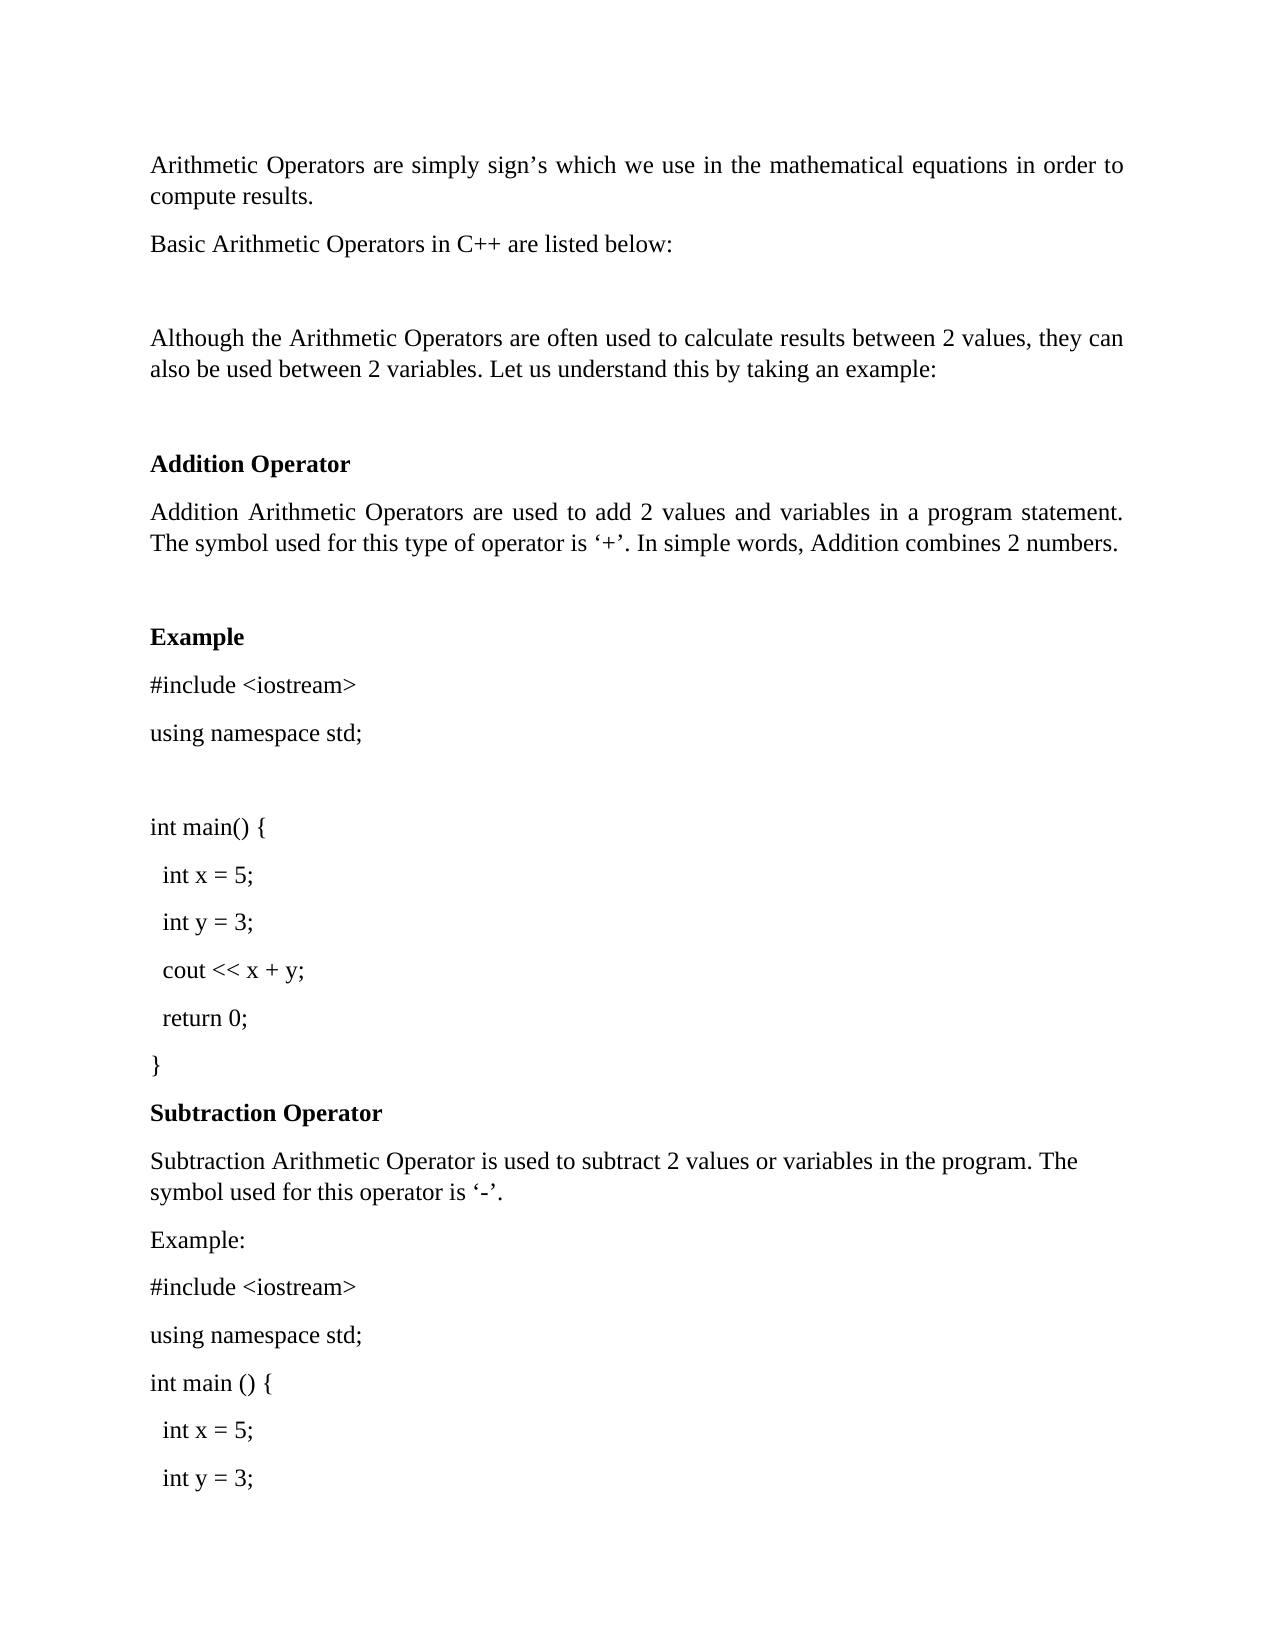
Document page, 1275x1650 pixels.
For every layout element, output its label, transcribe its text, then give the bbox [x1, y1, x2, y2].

text Example [150, 622, 1125, 651]
text #include <iostream> [150, 1272, 1125, 1301]
text Basic Arithmetic Operators in C++ are listed below: [150, 229, 1125, 257]
text int main () { [150, 1368, 1125, 1397]
text Addition Operator [150, 449, 1125, 478]
text Addition Arithmetic Operators are used to add 2 values and variables in a program statement. The symbol used for this type of operator is ‘+’. In simple words, Addition combines 2 numbers. [150, 497, 1125, 556]
text Although the Arithmetic Operators are often used to calculate results between 2 values, they can also be used between 2 variables. Let us understand this by taking an example: [150, 323, 1125, 383]
text return 0; [150, 1003, 1125, 1032]
text cout << x + y; [150, 955, 1125, 984]
text Subtraction Operator [150, 1098, 1125, 1127]
text } [150, 1051, 1125, 1079]
text int y = 3; [150, 1463, 1125, 1492]
text using namespace std; [150, 718, 1125, 746]
text Subtraction Arithmetic Operator is used to subtract 2 values or variables in the program. The symbol used for this operator is ‘-’. [150, 1146, 1125, 1206]
text using namespace std; [150, 1320, 1125, 1349]
text int x = 5; [150, 1416, 1125, 1444]
text int main() { [150, 812, 1125, 841]
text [150, 150, 1125, 210]
text #include <iostream> [150, 670, 1125, 699]
text int y = 3; [150, 907, 1125, 936]
text Example: [150, 1225, 1125, 1253]
text int x = 5; [150, 860, 1125, 888]
